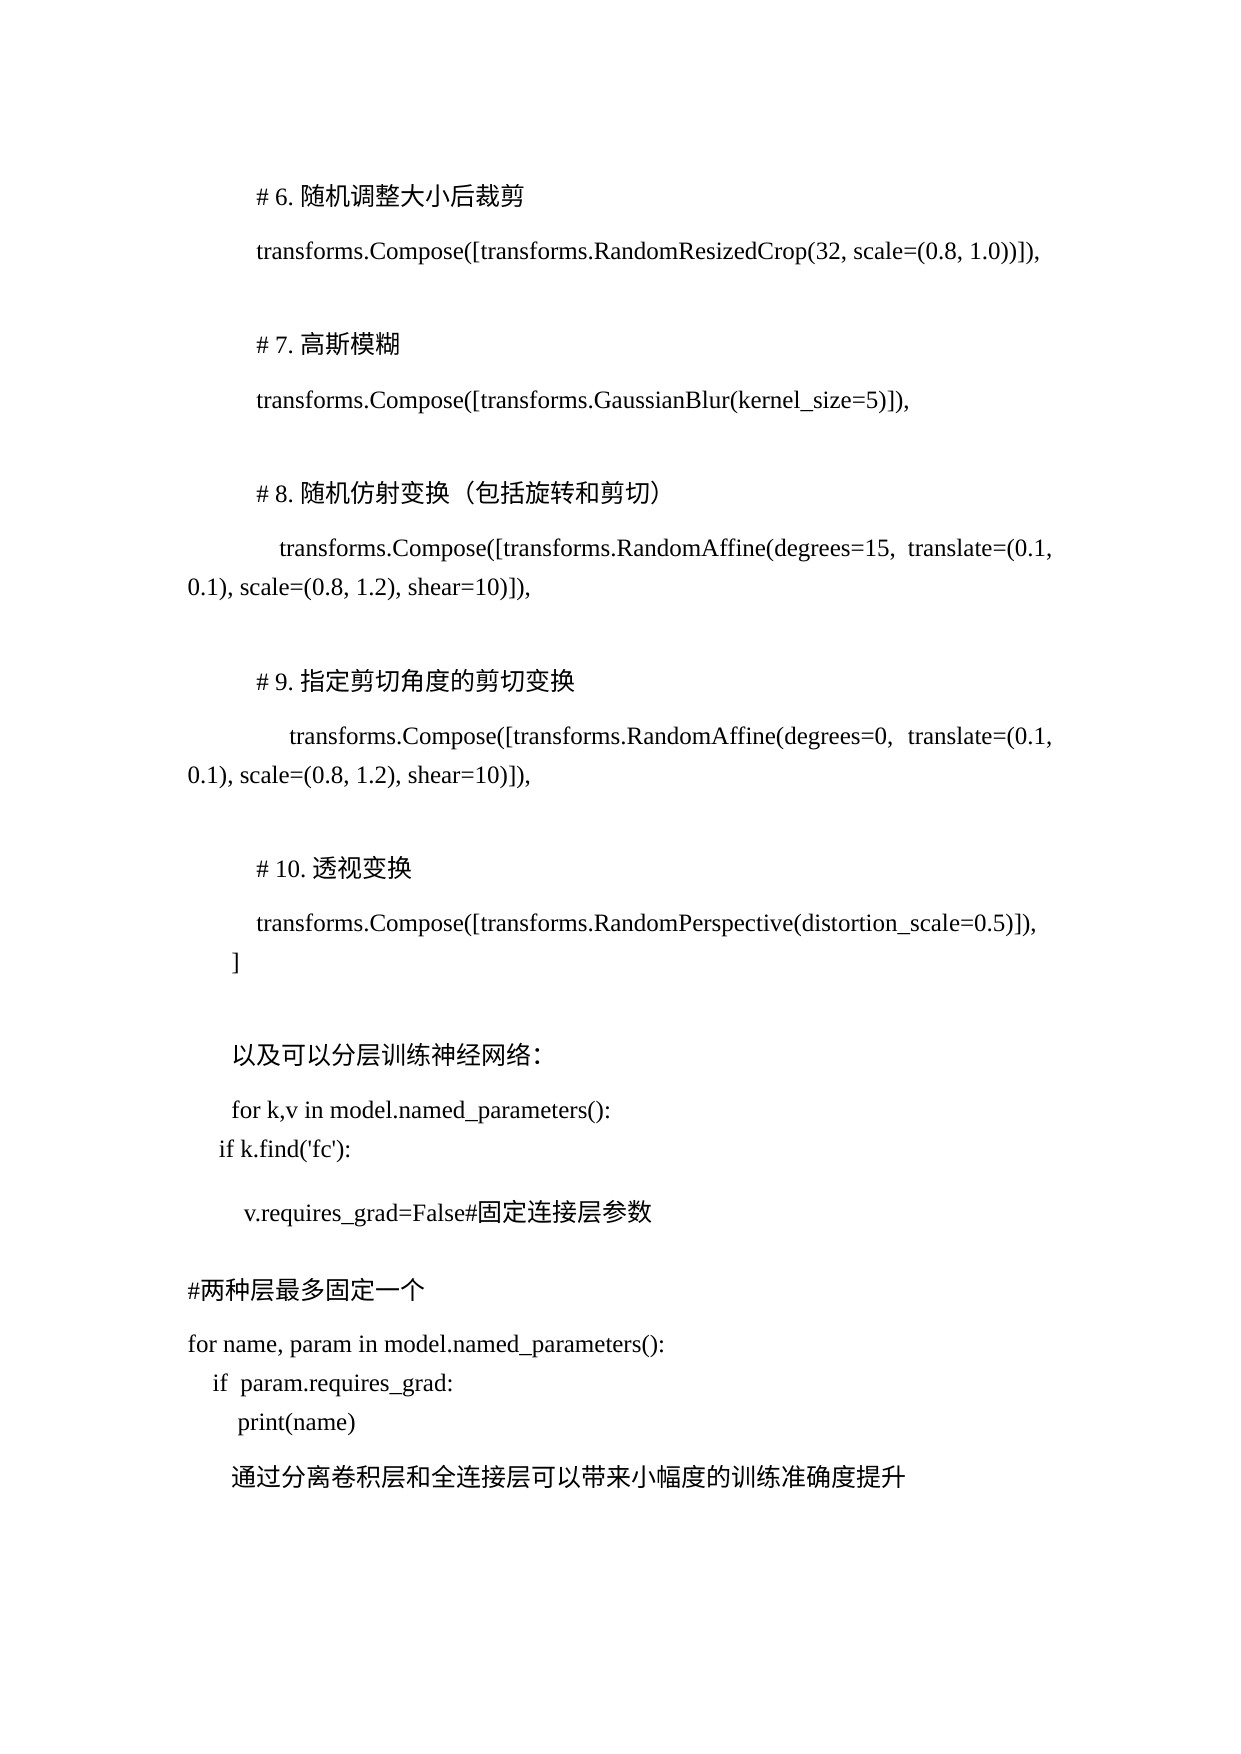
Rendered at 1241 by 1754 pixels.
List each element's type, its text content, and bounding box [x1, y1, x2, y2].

text 以及可以分层训练神经网络： [187, 1021, 1053, 1086]
text # 6. 随机调整大小后裁剪 [187, 162, 1053, 227]
text # 10. 透视变换 [187, 834, 1053, 899]
text for k,v in model.named_parameters(): if k.find('fc'): v.requires_grad=False#固定连接层参数 #两种层最多固定一个 for name, param in model.named_parameters(): if param.requires_grad: print(name) [187, 1093, 1053, 1438]
text transforms.Compose([transforms.GaussianBlur(kernel_size=5)]), [187, 383, 1053, 415]
text transforms.Compose([transforms.RandomAffine(degrees=15, translate=(0.1, 0.1), scale=(0.8, 1.2), shear=10)]), [187, 531, 1053, 603]
text transforms.Compose([transforms.RandomAffine(degrees=0, translate=(0.1, 0.1), scale=(0.8, 1.2), shear=10)]), [187, 719, 1053, 791]
text transforms.Compose([transforms.RandomResizedCrop(32, scale=(0.8, 1.0))]), [187, 234, 1053, 267]
text # 7. 高斯模糊 [187, 311, 1053, 376]
text # 8. 随机仿射变换（包括旋转和剪切） [187, 459, 1053, 524]
text ] [187, 945, 1053, 977]
text 通过分离卷积层和全连接层可以带来小幅度的训练准确度提升 [187, 1443, 1053, 1508]
text # 9. 指定剪切角度的剪切变换 [187, 647, 1053, 712]
text transforms.Compose([transforms.RandomPerspective(distortion_scale=0.5)]), [187, 907, 1053, 939]
